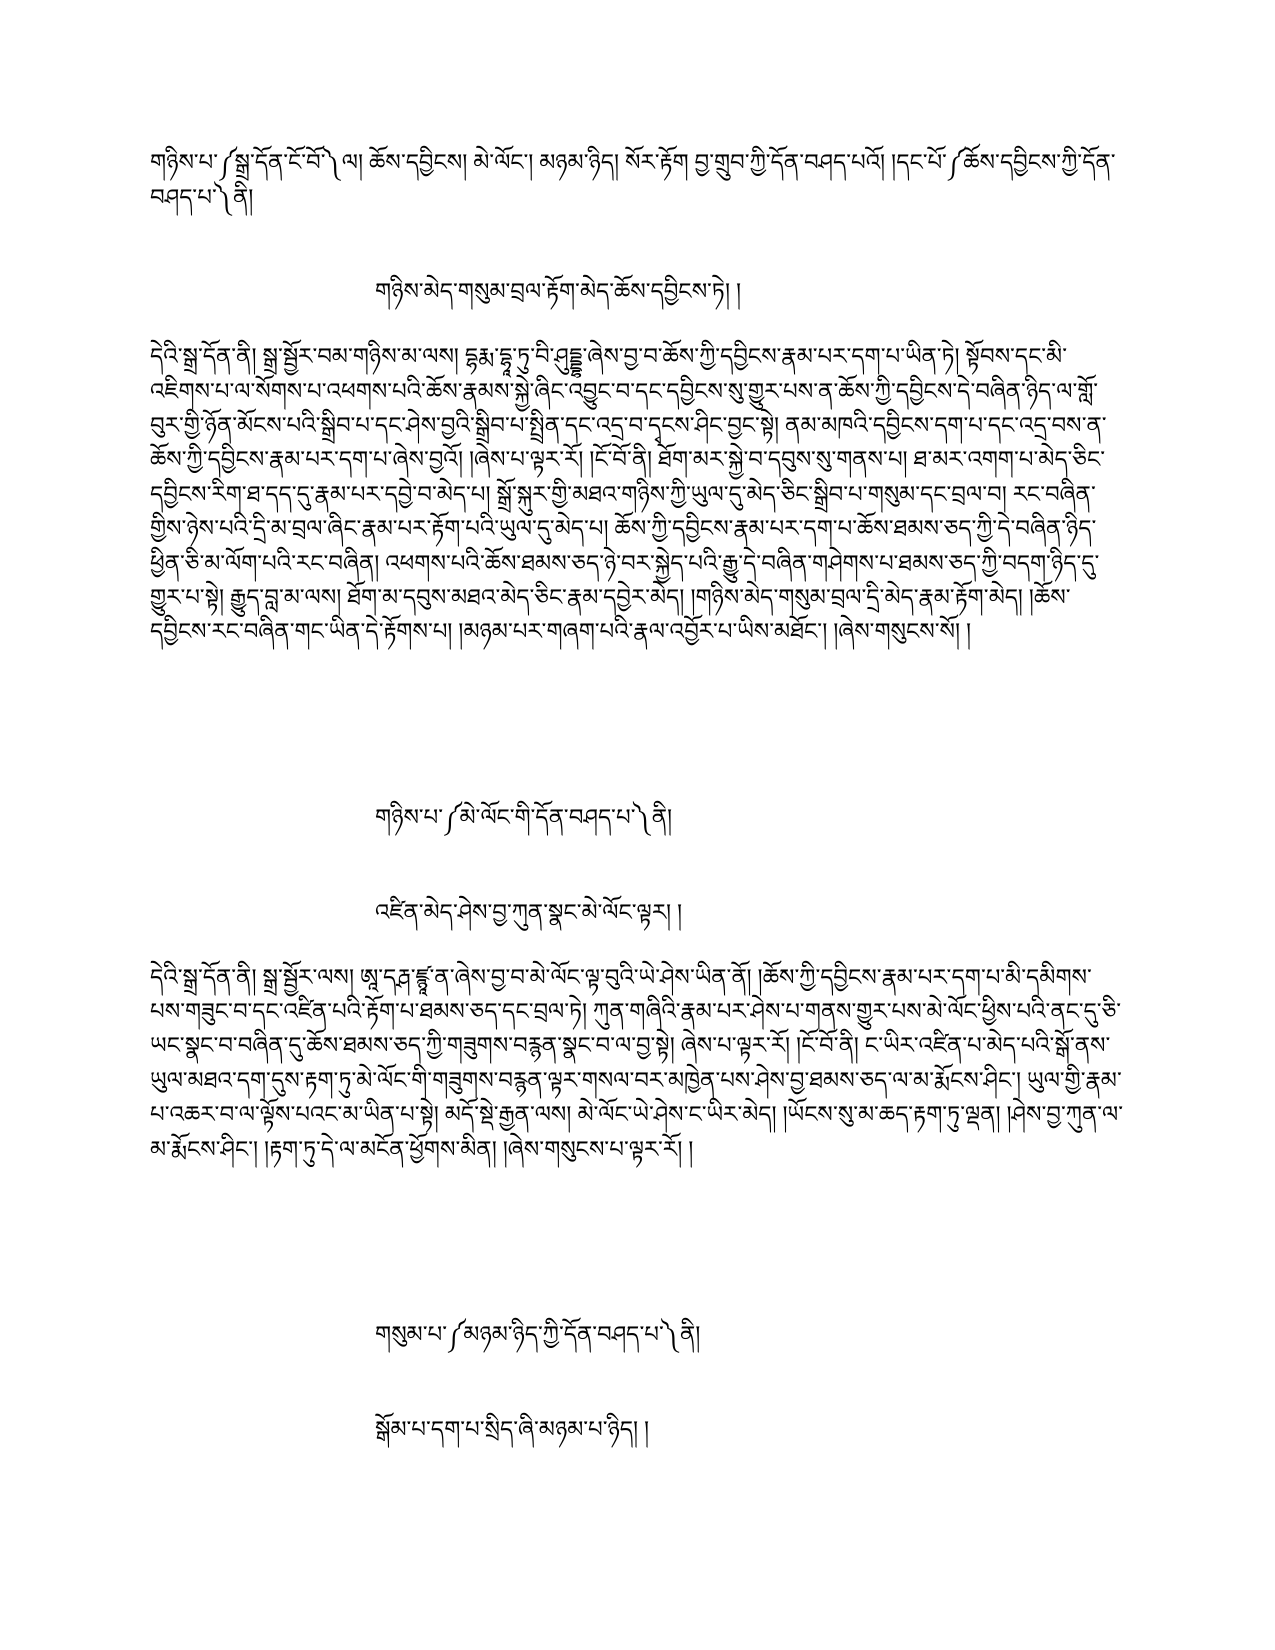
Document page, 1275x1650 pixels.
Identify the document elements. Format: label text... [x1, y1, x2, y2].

text གཉིས་པ་༼སྒྲ་དོན་ངོ་བོ་༽ལ། ཆོས་དབྱིངས། མེ་ལོང༌། མཉམ་ཉིད། སོར་རྟོག བྱ་གྲུབ་ཀྱི་དོན་བཤད་པའོ། །དང་པོ་༼ཆོས་དབྱིངས་ཀྱི་དོན་བཤད་པ་༽ནི། [150, 150, 1125, 214]
text གཉིས་པ་༼མེ་ལོང་གི་དོན་བཤད་པ་༽ནི། [449, 805, 646, 834]
text དེའི་སྒྲ་དོན་ནི། སྒྲ་སྦྱོར་བམ་གཉིས་མ་ལས། དྷརྨ་དྷཱ་ཏུ་བི་ཤུདྡྷ་ཞེས་བྱ་བ་ཆོས་ཀྱི་དབྱིངས་རྣམ་པར་དག་པ་ཡིན་ཏེ། སྟོབས་དང་མི་འཇིགས་པ་ལ་སོགས་པ་འཕགས་པའི་ཆོས་རྣམས་སྐྱེ་ཞིང་འབྱུང་བ་དང་དབྱིངས་སུ་གྱུར་པས་ན་ཆོས་ཀྱི་དབྱིངས་དེ་བཞིན་ཉིད་ལ་གློ་བུར་གྱི་ཉོན་མོངས་པའི་སྒྲིབ་པ་དང་ཤེས་བྱའི་སྒྲིབ་པ་སྤྲིན་དང་འདྲ་བ་དྭངས་ཤིང་བྱང་སྟེ། ནམ་མཁའི་དབྱིངས་དག་པ་དང་འདྲ་བས་ན་ཆོས་ཀྱི་དབྱིངས་རྣམ་པར་དག་པ་ཞེས་བྱའོ། །ཞེས་པ་ལྟར་རོ། །ངོ་བོ་ནི། ཐོག་མར་སྐྱེ་བ་དབུས་སུ་གནས་པ། ཐ་མར་འགག་པ་མེད་ཅིང་དབྱིངས་རིག་ཐ་དད་དུ་རྣམ་པར་དབྱེ་བ་མེད་པ། སྒྲོ་སྐུར་གྱི་མཐའ་གཉིས་ཀྱི་ཡུལ་དུ་མེད་ཅིང་སྒྲིབ་པ་གསུམ་དང་བྲལ་བ། རང་བཞིན་གྱིས་ཉེས་པའི་དྲི་མ་བྲལ་ཞིང་རྣམ་པར་རྟོག་པའི་ཡུལ་དུ་མེད་པ། ཆོས་ཀྱི་དབྱིངས་རྣམ་པར་དག་པ་ཆོས་ཐམས་ཅད་ཀྱི་དེ་བཞིན་ཉིད་ཕྱིན་ཅི་མ་ལོག་པའི་རང་བཞིན། འཕགས་པའི་ཆོས་ཐམས་ཅད་ཉེ་བར་སྐྱེད་པའི་རྒྱུ་དེ་བཞིན་གཤེགས་པ་ཐམས་ཅད་ཀྱི་བདག་ཉིད་དུ་གྱུར་པ་སྟེ། རྒྱུད་བླ་མ་ལས། ཐོག་མ་དབུས་མཐའ་མེད་ཅིང་རྣམ་དབྱེར་མེད། །གཉིས་མེད་གསུམ་བྲལ་དྲི་མེད་རྣམ་རྟོག་མེད། །ཆོས་དབྱིངས་རང་བཞིན་གང་ཡིན་དེ་རྟོགས་པ། །མཉམ་པར་གཞག་པའི་རྣལ་འབྱོར་པ་ཡིས་མཐོང༌། །ཞེས་གསུངས་སོ། ། [150, 344, 1125, 649]
text གཉིས་པ་༼མེ་ལོང་གི་དོན་བཤད་པ་༽ནི། [638, 805, 1125, 834]
text འཛིན་མེད་ཤེས་བྱ་ཀུན་སྣང་མེ་ལོང་ལྟར། ། [150, 899, 1125, 929]
text དེའི་སྒྲ་དོན་ནི། སྒྲ་སྦྱོར་ལས། ཨཱ་དརྴ་ཛྙཱ་ན་ཞེས་བྱ་བ་མེ་ལོང་ལྟ་བུའི་ཡེ་ཤེས་ཡིན་ནོ། །ཆོས་ཀྱི་དབྱིངས་རྣམ་པར་དག་པ་མི་དམིགས་པས་གཟུང་བ་དང་འཛིན་པའི་རྟོག་པ་ཐམས་ཅད་དང་བྲལ་ཏེ། ཀུན་གཞིའི་རྣམ་པར་ཤེས་པ་གནས་གྱུར་པས་མེ་ལོང་ཕྱིས་པའི་ནང་དུ་ཅི་ཡང་སྣང་བ་བཞིན་དུ་ཆོས་ཐམས་ཅད་ཀྱི་གཟུགས་བརྙན་སྣང་བ་ལ་བྱ་སྟེ། ཞེས་པ་ལྟར་རོ། །ངོ་བོ་ནི། ང་ཡིར་འཛིན་པ་མེད་པའི་སྒོ་ནས་ཡུལ་མཐའ་དག་དུས་རྟག་ཏུ་མེ་ལོང་གི་གཟུགས་བརྙན་ལྟར་གསལ་བར་མཁྱེན་པས་ཤེས་བྱ་ཐམས་ཅད་ལ་མ་རྨོངས་ཤིང༌། ཡུལ་གྱི་རྣམ་པ་འཆར་བ་ལ་ལྟོས་པའང་མ་ཡིན་པ་སྟེ། མདོ་སྡེ་རྒྱན་ལས། མེ་ལོང་ཡེ་ཤེས་ང་ཡིར་མེད། །ཡོངས་སུ་མ་ཆད་རྟག་ཏུ་ལྡན། །ཤེས་བྱ་ཀུན་ལ་མ་རྨོངས་ཤིང༌། །རྟག་ཏུ་དེ་ལ་མངོན་ཕྱོགས་མིན། །ཞེས་གསུངས་པ་ལྟར་རོ། ། [150, 964, 1125, 1166]
text གསུམ་པ་༼མཉམ་ཉིད་ཀྱི་དོན་བཤད་པ་༽ནི། [300, 1322, 675, 1352]
text སྒོམ་པ་དག་པ་སྲིད་ཞི་མཉམ་པ་ཉིད། ། [150, 1417, 1125, 1447]
text གསུམ་པ་༼མཉམ་ཉིད་ཀྱི་དོན་བཤད་པ་༽ནི། [666, 1322, 1125, 1352]
text གཉིས་པ་༼མེ་ལོང་གི་དོན་བཤད་པ་༽ནི། [300, 805, 456, 834]
text གཉིས་མེད་གསུམ་བྲལ་རྟོག་མེད་ཆོས་དབྱིངས་ཏེ། ། [150, 279, 1125, 309]
